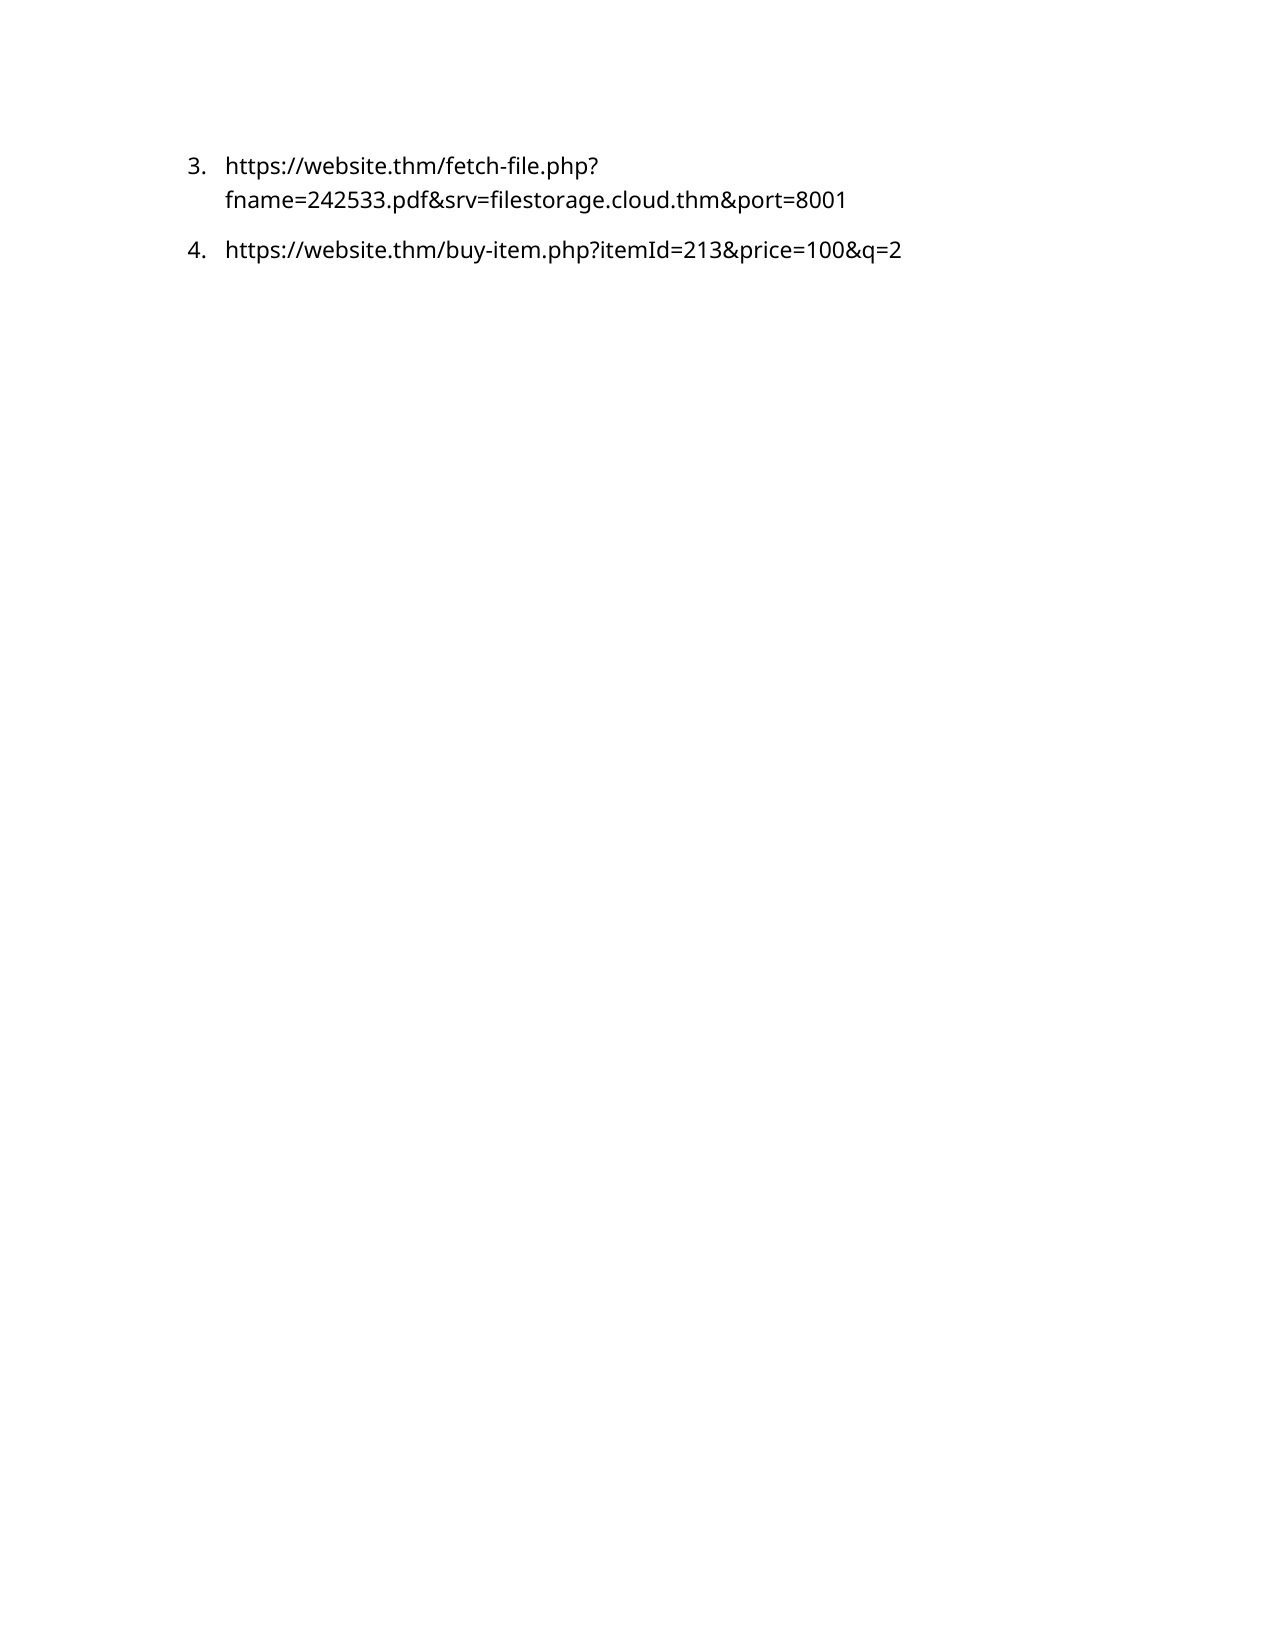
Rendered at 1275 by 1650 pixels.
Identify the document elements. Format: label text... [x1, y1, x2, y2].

list https://website.thm/fetch-file.php?fname=242533.pdf&srv=filestorage.cloud.thm&port=8001 [187, 150, 1125, 215]
list https://website.thm/buy-item.php?itemId=213&price=100&q=2 [187, 234, 1125, 265]
